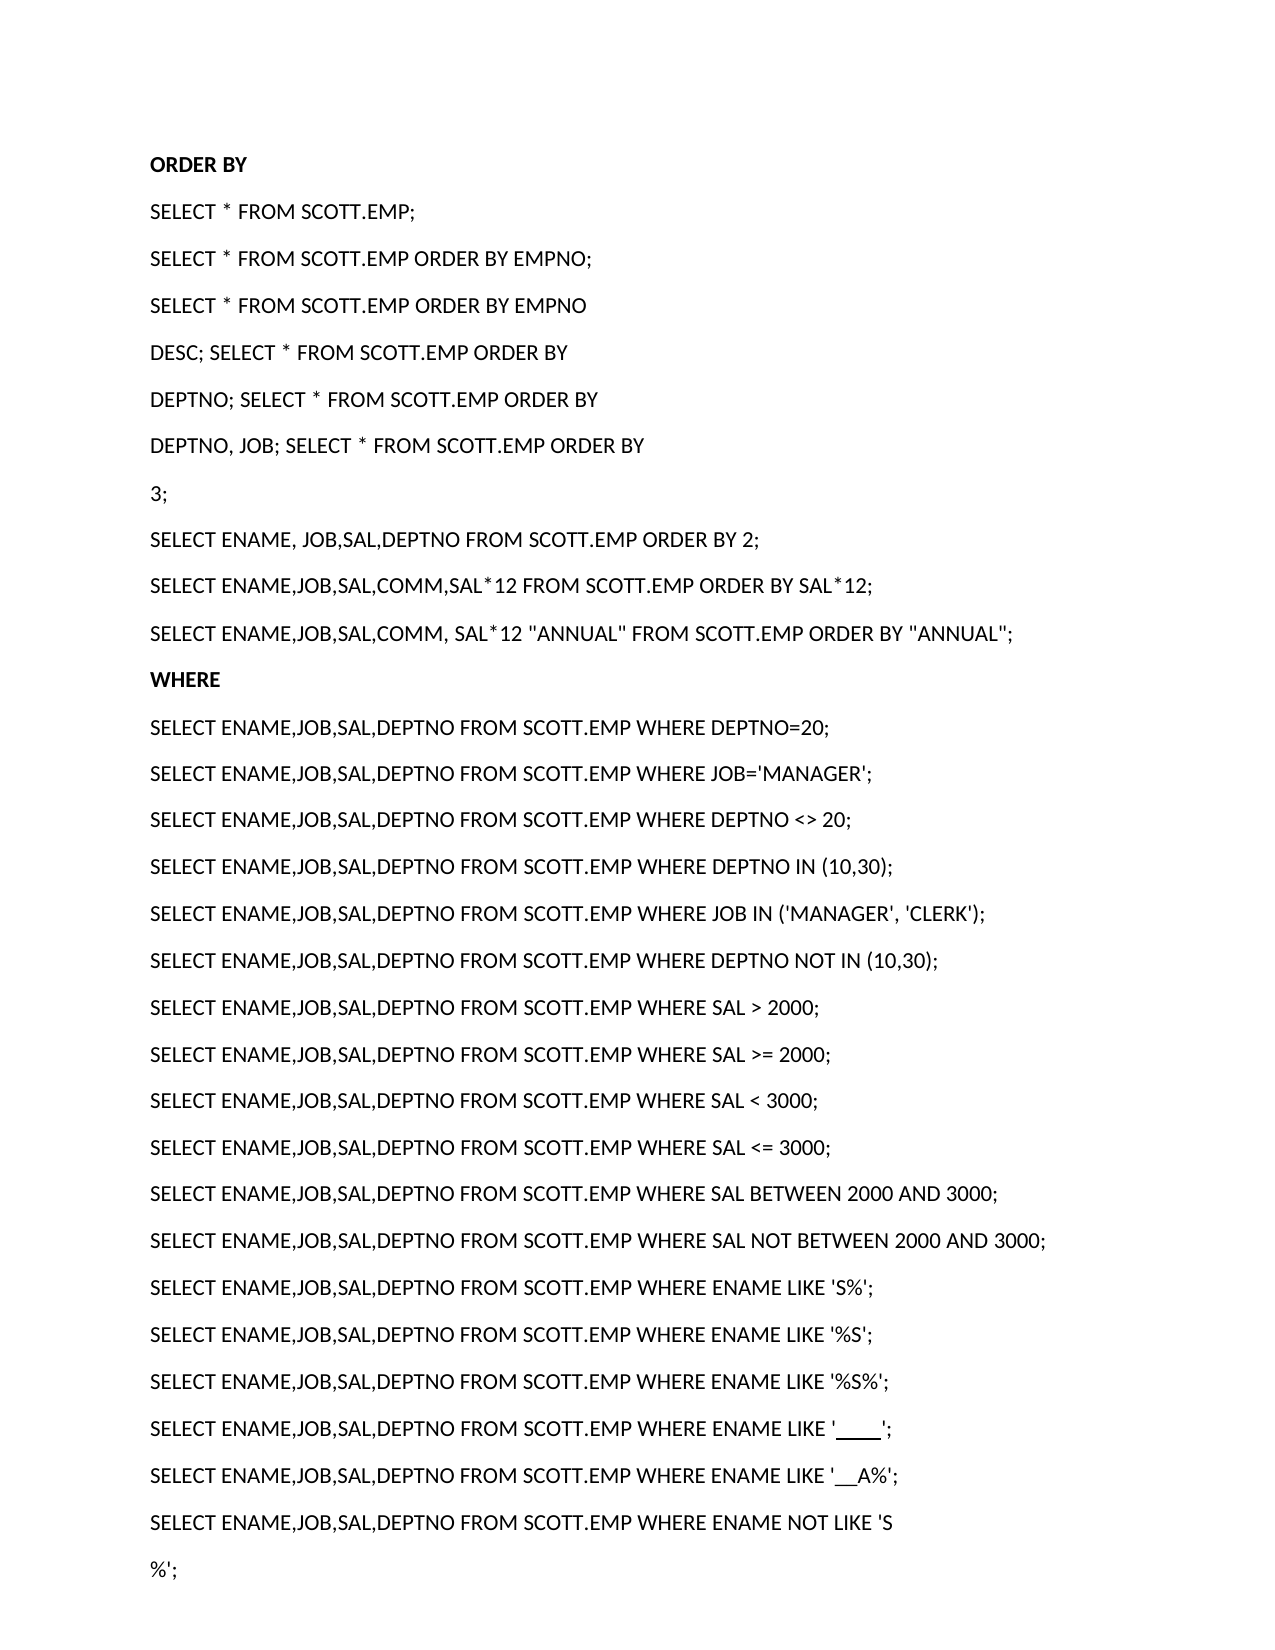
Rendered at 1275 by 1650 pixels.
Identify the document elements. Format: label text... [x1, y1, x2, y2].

text SELECT ENAME,JOB,SAL,DEPTNO FROM SCOTT.EMP WHERE SAL >= 2000; SELECT ENAME,JOB,SAL,DEPTNO FROM SCOTT.EMP WHERE SAL < 3000; SELECT ENAME,JOB,SAL,DEPTNO FROM SCOTT.EMP WHERE SAL <= 3000; [150, 1040, 850, 1161]
text SELECT ENAME,JOB,SAL,DEPTNO FROM SCOTT.EMP WHERE DEPTNO=20; SELECT ENAME,JOB,SAL,DEPTNO FROM SCOTT.EMP WHERE JOB='MANAGER'; SELECT ENAME,JOB,SAL,DEPTNO FROM SCOTT.EMP WHERE DEPTNO <> 20; SELECT ENAME,JOB,SAL,DEPTNO FROM SCOTT.EMP WHERE DEPTNO IN (10,30); [150, 713, 894, 880]
text SELECT ENAME,JOB,SAL,DEPTNO FROM SCOTT.EMP WHERE SAL BETWEEN 2000 AND 3000; SELECT ENAME,JOB,SAL,DEPTNO FROM SCOTT.EMP WHERE SAL NOT BETWEEN 2000 AND 3000; SELECT ENAME,JOB,SAL,DEPTNO FROM SCOTT.EMP WHERE ENAME LIKE 'S%'; [150, 1179, 1056, 1301]
text ORDER BY [150, 150, 1131, 178]
text SELECT ENAME, JOB,SAL,DEPTNO FROM SCOTT.EMP ORDER BY 2; [150, 526, 1131, 553]
text SELECT ENAME,JOB,SAL,DEPTNO FROM SCOTT.EMP WHERE JOB IN ('MANAGER', 'CLERK'); SELECT ENAME,JOB,SAL,DEPTNO FROM SCOTT.EMP WHERE DEPTNO NOT IN (10,30); SELECT ENAME,JOB,SAL,DEPTNO FROM SCOTT.EMP WHERE SAL > 2000; [150, 899, 987, 1021]
text WHERE [150, 666, 1131, 693]
text SELECT ENAME,JOB,SAL,COMM, SAL*12 "ANNUAL" FROM SCOTT.EMP ORDER BY "ANNUAL"; [150, 619, 1131, 647]
text SELECT ENAME,JOB,SAL,COMM,SAL*12 FROM SCOTT.EMP ORDER BY SAL*12; [150, 572, 1131, 600]
text SELECT * FROM SCOTT.EMP; [150, 197, 1131, 225]
text SELECT ENAME,JOB,SAL,DEPTNO FROM SCOTT.EMP WHERE ENAME LIKE '%S'; SELECT ENAME,JOB,SAL,DEPTNO FROM SCOTT.EMP WHERE ENAME LIKE '%S%'; SELECT ENAME,JOB,SAL,DEPTNO FROM SCOTT.EMP WHERE ENAME LIKE ' '; SELECT ENAME,JOB,SAL,DEPTNO FROM SCOTT.EMP WHERE ENAME LIKE '__A%'; SELECT ENAME,JOB,SAL,DEPTNO FROM SCOTT.EMP WHERE ENAME NOT LIKE 'S%'; [150, 1320, 920, 1583]
text SELECT * FROM SCOTT.EMP ORDER BY EMPNO; SELECT * FROM SCOTT.EMP ORDER BY EMPNO DESC; SELECT * FROM SCOTT.EMP ORDER BY DEPTNO; SELECT * FROM SCOTT.EMP ORDER BY DEPTNO, JOB; SELECT * FROM SCOTT.EMP ORDER BY 3; [150, 244, 646, 507]
